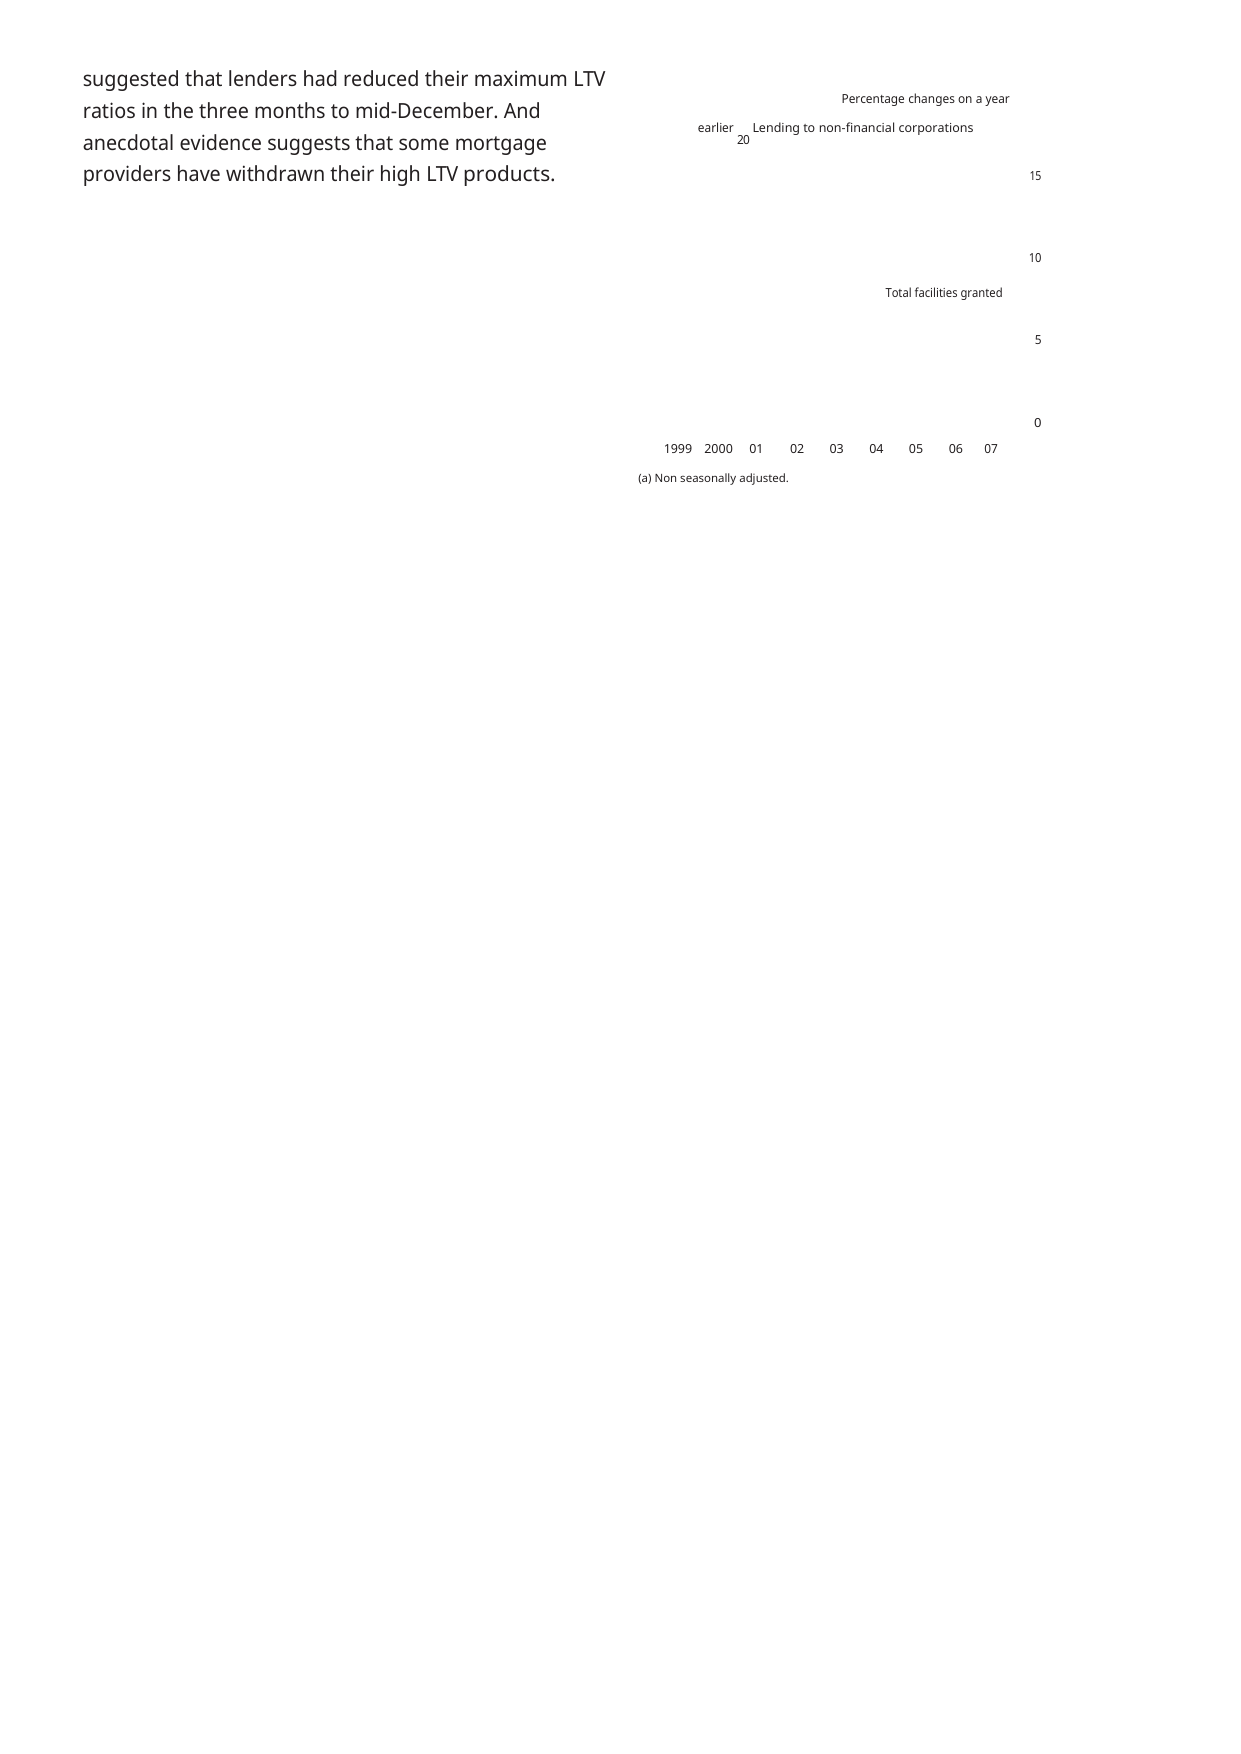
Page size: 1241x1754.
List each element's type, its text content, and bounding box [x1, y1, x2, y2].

text Total facilities granted [622, 284, 1003, 301]
text 5 [622, 331, 1041, 348]
text 10 [622, 249, 1041, 267]
text (a) Non seasonally adjusted. [638, 470, 1173, 486]
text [83, 64, 606, 188]
text 15 [622, 167, 1041, 184]
text Percentage changes on a year earlier 20 Lending to non-financial corporations [698, 67, 1043, 148]
text 0 [622, 414, 1041, 431]
text 1999 2000 01 02 03 04 05 06 07 [622, 440, 997, 457]
